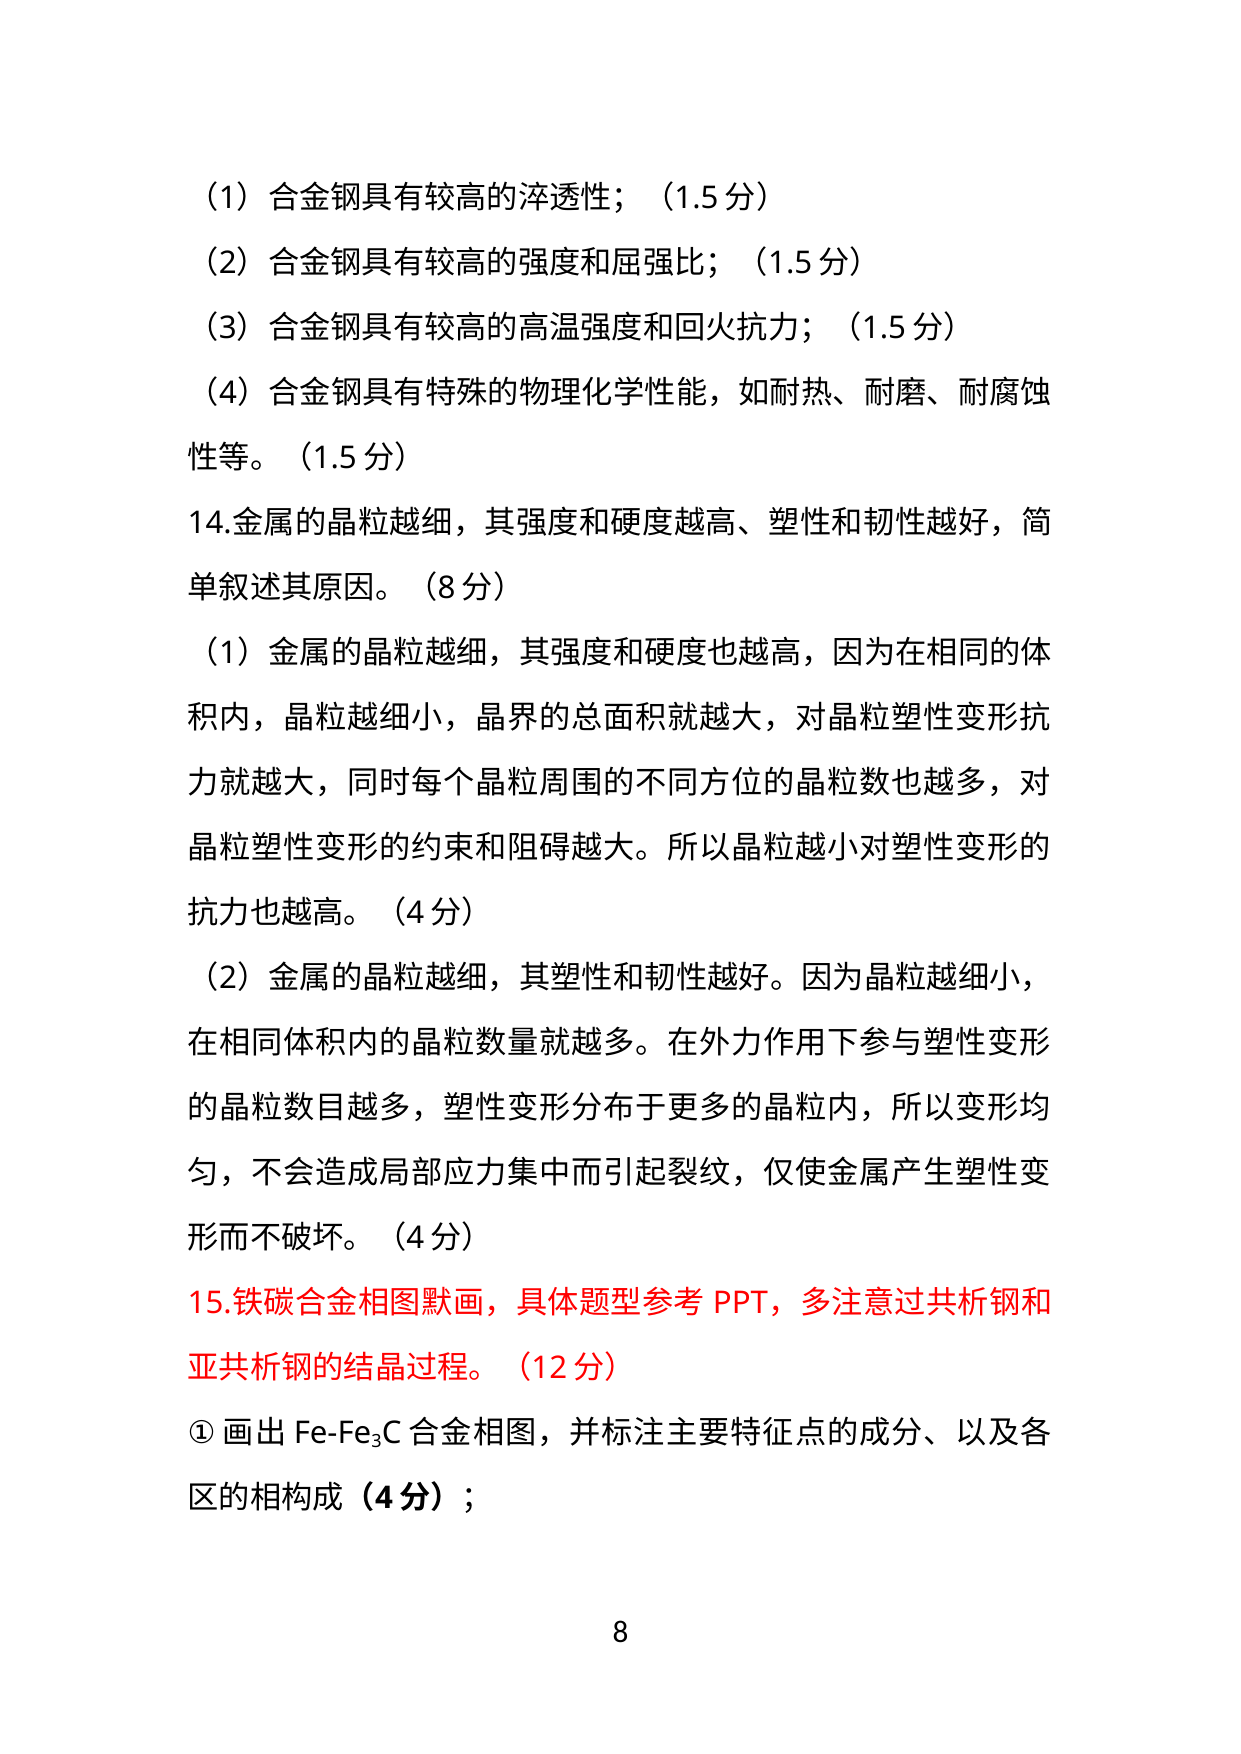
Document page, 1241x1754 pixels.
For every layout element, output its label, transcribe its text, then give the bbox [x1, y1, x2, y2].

text （1）合金钢具有较高的淬透性；（1.5分） [187, 162, 1053, 227]
text （4）合金钢具有特殊的物理化学性能，如耐热、耐磨、耐腐蚀性等。（1.5分） [187, 357, 1053, 487]
text 15.铁碳合金相图默画，具体题型参考PPT，多注意过共析钢和亚共析钢的结晶过程。（12分） [187, 1267, 1053, 1397]
text ①画出Fe-Fe3C合金相图，并标注主要特征点的成分、以及各区的相构成（4分）； [187, 1397, 1053, 1527]
text （2）合金钢具有较高的强度和屈强比；（1.5分） [187, 227, 1053, 292]
text （3）合金钢具有较高的高温强度和回火抗力；（1.5分） [187, 292, 1053, 357]
text （1）金属的晶粒越细，其强度和硬度也越高，因为在相同的体积内，晶粒越细小，晶界的总面积就越大，对晶粒塑性变形抗力就越大，同时每个晶粒周围的不同方位的晶粒数也越多，对晶粒塑性变形的约束和阻碍越大。所以晶粒越小对塑性变形的抗力也越高。（4分） [187, 617, 1053, 942]
text （2）金属的晶粒越细，其塑性和韧性越好。因为晶粒越细小，在相同体积内的晶粒数量就越多。在外力作用下参与塑性变形的晶粒数目越多，塑性变形分布于更多的晶粒内，所以变形均匀，不会造成局部应力集中而引起裂纹，仅使金属产生塑性变形而不破坏。（4分） [187, 942, 1053, 1267]
text 14.金属的晶粒越细，其强度和硬度越高、塑性和韧性越好，简单叙述其原因。（8分） [187, 487, 1053, 617]
